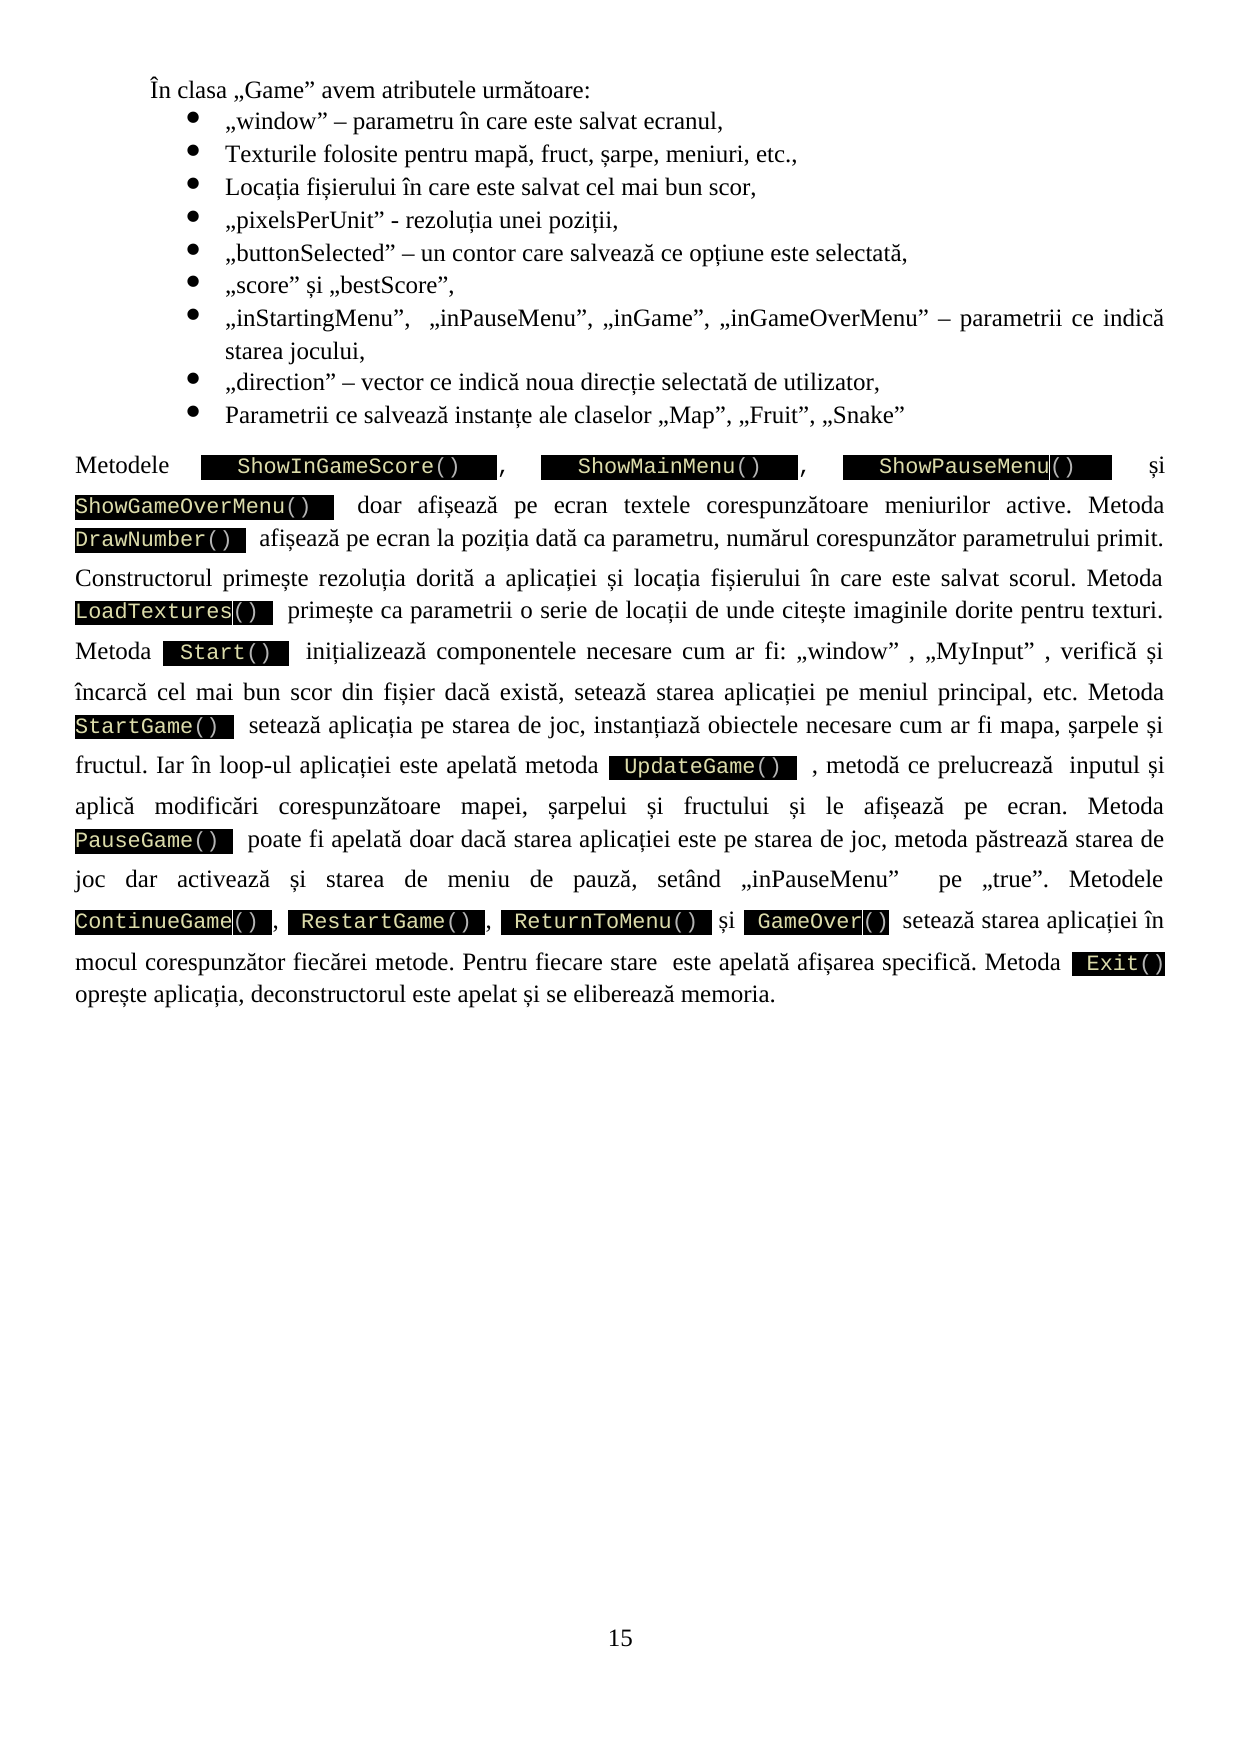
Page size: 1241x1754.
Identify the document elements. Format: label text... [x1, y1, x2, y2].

list „pixelsPerUnit” - rezoluția unei poziții, [187, 205, 1165, 235]
list Texturile folosite pentru mapă, fruct, șarpe, meniuri, etc., [187, 139, 1165, 169]
list „window” – parametru în care este salvat ecranul, [187, 106, 1165, 137]
list „inStartingMenu”, „inPauseMenu”, „inGame”, „inGameOverMenu” – parametrii ce indică starea jocului, [187, 303, 1165, 365]
list „score” și „bestScore”, [187, 271, 1165, 301]
list Parametrii ce salvează instanțe ale claselor „Map”, „Fruit”, „Snake” [187, 400, 1165, 431]
list În clasa „Game” avem atributele următoare: [150, 75, 1165, 104]
list „direction” – vector ce indică noua direcție selectată de utilizator, [187, 367, 1165, 398]
text Metodele ShowInGameScore() , ShowMainMenu() , ShowPauseMenu() și ShowGameOverMenu() doar afișează pe ecran textele corespunzătoare meniurilor active. Metoda DrawNumber() afișează pe ecran la poziția dată ca parametru, numărul corespunzător parametrului primit. Constructorul primește rezoluția dorită a aplicației și locația fișierului în care este salvat scorul. Metoda LoadTextures() primește ca parametrii o serie de locații de unde citește imaginile dorite pentru texturi. Metoda Start() inițializează componentele necesare cum ar fi: „window” , „MyInput” , verifică și încarcă cel mai bun scor din fișier dacă există, setează starea aplicației pe meniul principal, etc. Metoda StartGame() setează aplicația pe starea de joc, instanțiază obiectele necesare cum ar fi mapa, șarpele și fructul. Iar în loop-ul aplicației este apelată metoda UpdateGame() , metodă ce prelucrează inputul și aplică modificări corespunzătoare mapei, șarpelui și fructului și le afișează pe ecran. Metoda PauseGame() poate fi apelată doar dacă starea aplicației este pe starea de joc, metoda păstrează starea de joc dar activează și starea de meniu de pauză, setând „inPauseMenu” pe „true”. Metodele ContinueGame() , RestartGame() , ReturnToMenu() și GameOver() setează starea aplicației în mocul corespunzător fiecărei metode. Pentru fiecare stare este apelată afișarea specifică. Metoda Exit() oprește aplicația, deconstructorul este apelat și se eliberează memoria. [75, 450, 1165, 1008]
list Locația fișierului în care este salvat cel mai bun scor, [187, 172, 1165, 202]
list „buttonSelected” – un contor care salvează ce opțiune este selectată, [187, 238, 1165, 268]
